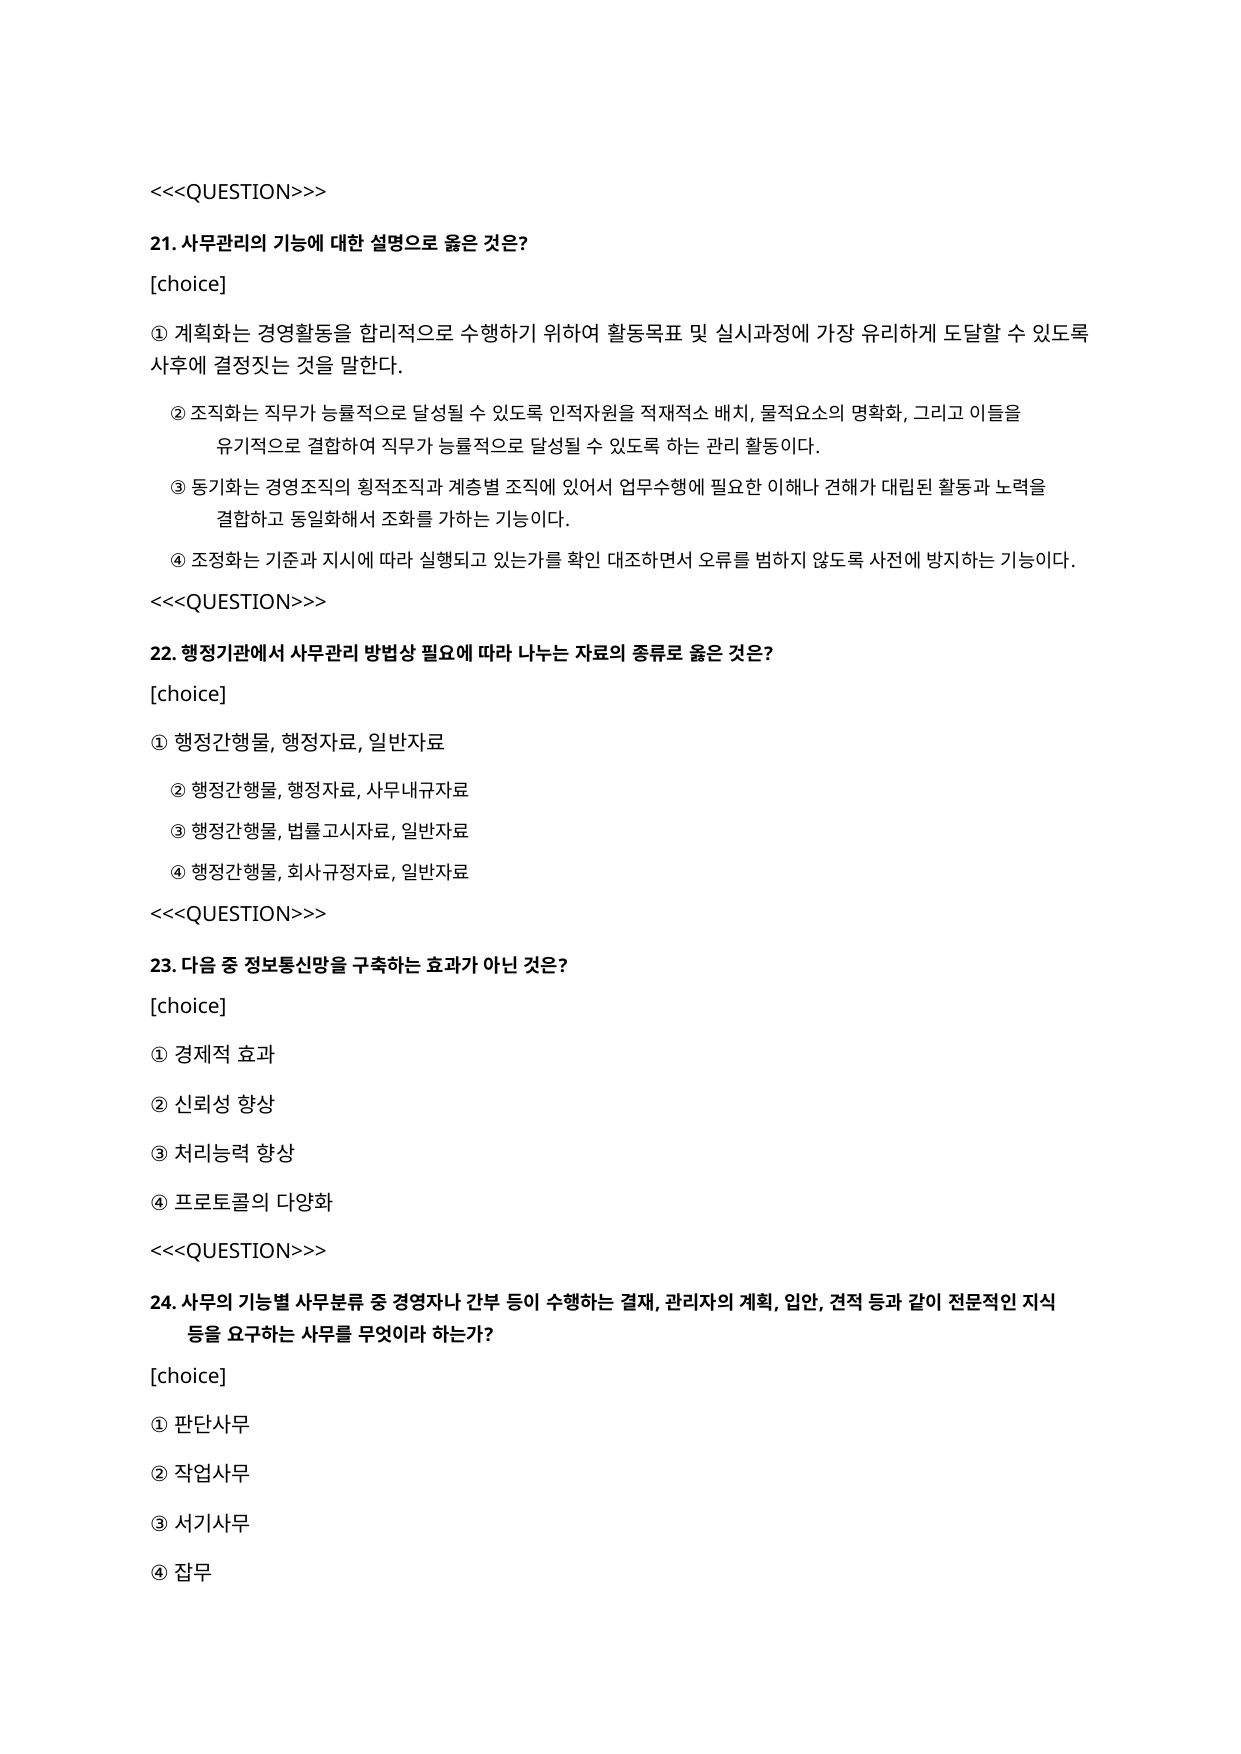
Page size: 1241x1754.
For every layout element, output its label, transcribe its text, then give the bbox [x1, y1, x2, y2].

text ② 신뢰성 향상 [150, 1088, 1090, 1118]
text <<<QUESTION>>> [150, 177, 1090, 206]
text [choice] [150, 679, 1090, 708]
text ③ 서기사무 [150, 1507, 1090, 1537]
text ④ 프로토콜의 다양화 [150, 1187, 1090, 1217]
text 22. 행정기관에서 사무관리 방법상 필요에 따라 나누는 자료의 종류로 옳은 것은? [150, 638, 1090, 666]
text ② 행정간행물, 행정자료, 사무내규자료 [150, 776, 1090, 803]
text ① 행정간행물, 행정자료, 일반자료 [150, 727, 1090, 757]
text ① 판단사무 [150, 1408, 1090, 1439]
text ② 작업사무 [150, 1458, 1090, 1488]
text ④ 행정간행물, 회사규정자료, 일반자료 [150, 858, 1090, 885]
text <<<QUESTION>>> [150, 1236, 1090, 1264]
text 24. 사무의 기능별 사무분류 중 경영자나 간부 등이 수행하는 결재, 관리자의 계획, 입안, 견적 등과 같이 전문적인 지식 등을 요구하는 사무를 무엇이라 하는가? [150, 1287, 1090, 1347]
text ④ 잡무 [150, 1556, 1090, 1587]
text ① 경제적 효과 [150, 1038, 1090, 1069]
text ②조직화는 직무가 능률적으로 달성될 수 있도록 인적자원을 적재적소 배치, 물적요소의 명확화, 그리고 이들을 유기적으로 결합하여 직무가 능률적으로 달성될 수 있도록 하는 관리 활동이다. [150, 399, 1090, 459]
text [choice] [150, 1361, 1090, 1389]
text 21. 사무관리의 기능에 대한 설명으로 옳은 것은? [150, 229, 1090, 256]
text <<<QUESTION>>> [150, 899, 1090, 927]
text ③ 행정간행물, 법률고시자료, 일반자료 [150, 817, 1090, 844]
text [choice] [150, 991, 1090, 1020]
text ④ 조정화는 기준과 지시에 따라 실행되고 있는가를 확인 대조하면서 오류를 범하지 않도록 사전에 방지하는 기능이다. [150, 546, 1090, 573]
text 23. 다음 중 정보통신망을 구축하는 효과가 아닌 것은? [150, 950, 1090, 977]
text ③ 처리능력 향상 [150, 1137, 1090, 1168]
text ③ 동기화는 경영조직의 횡적조직과 계층별 조직에 있어서 업무수행에 필요한 이해나 견해가 대립된 활동과 노력을 결합하고 동일화해서 조화를 가하는 기능이다. [150, 472, 1090, 532]
text [choice] [150, 269, 1090, 298]
text ① 계획화는 경영활동을 합리적으로 수행하기 위하여 활동목표 및 실시과정에 가장 유리하게 도달할 수 있도록 사후에 결정짓는 것을 말한다. [150, 317, 1090, 380]
text <<<QUESTION>>> [150, 587, 1090, 615]
